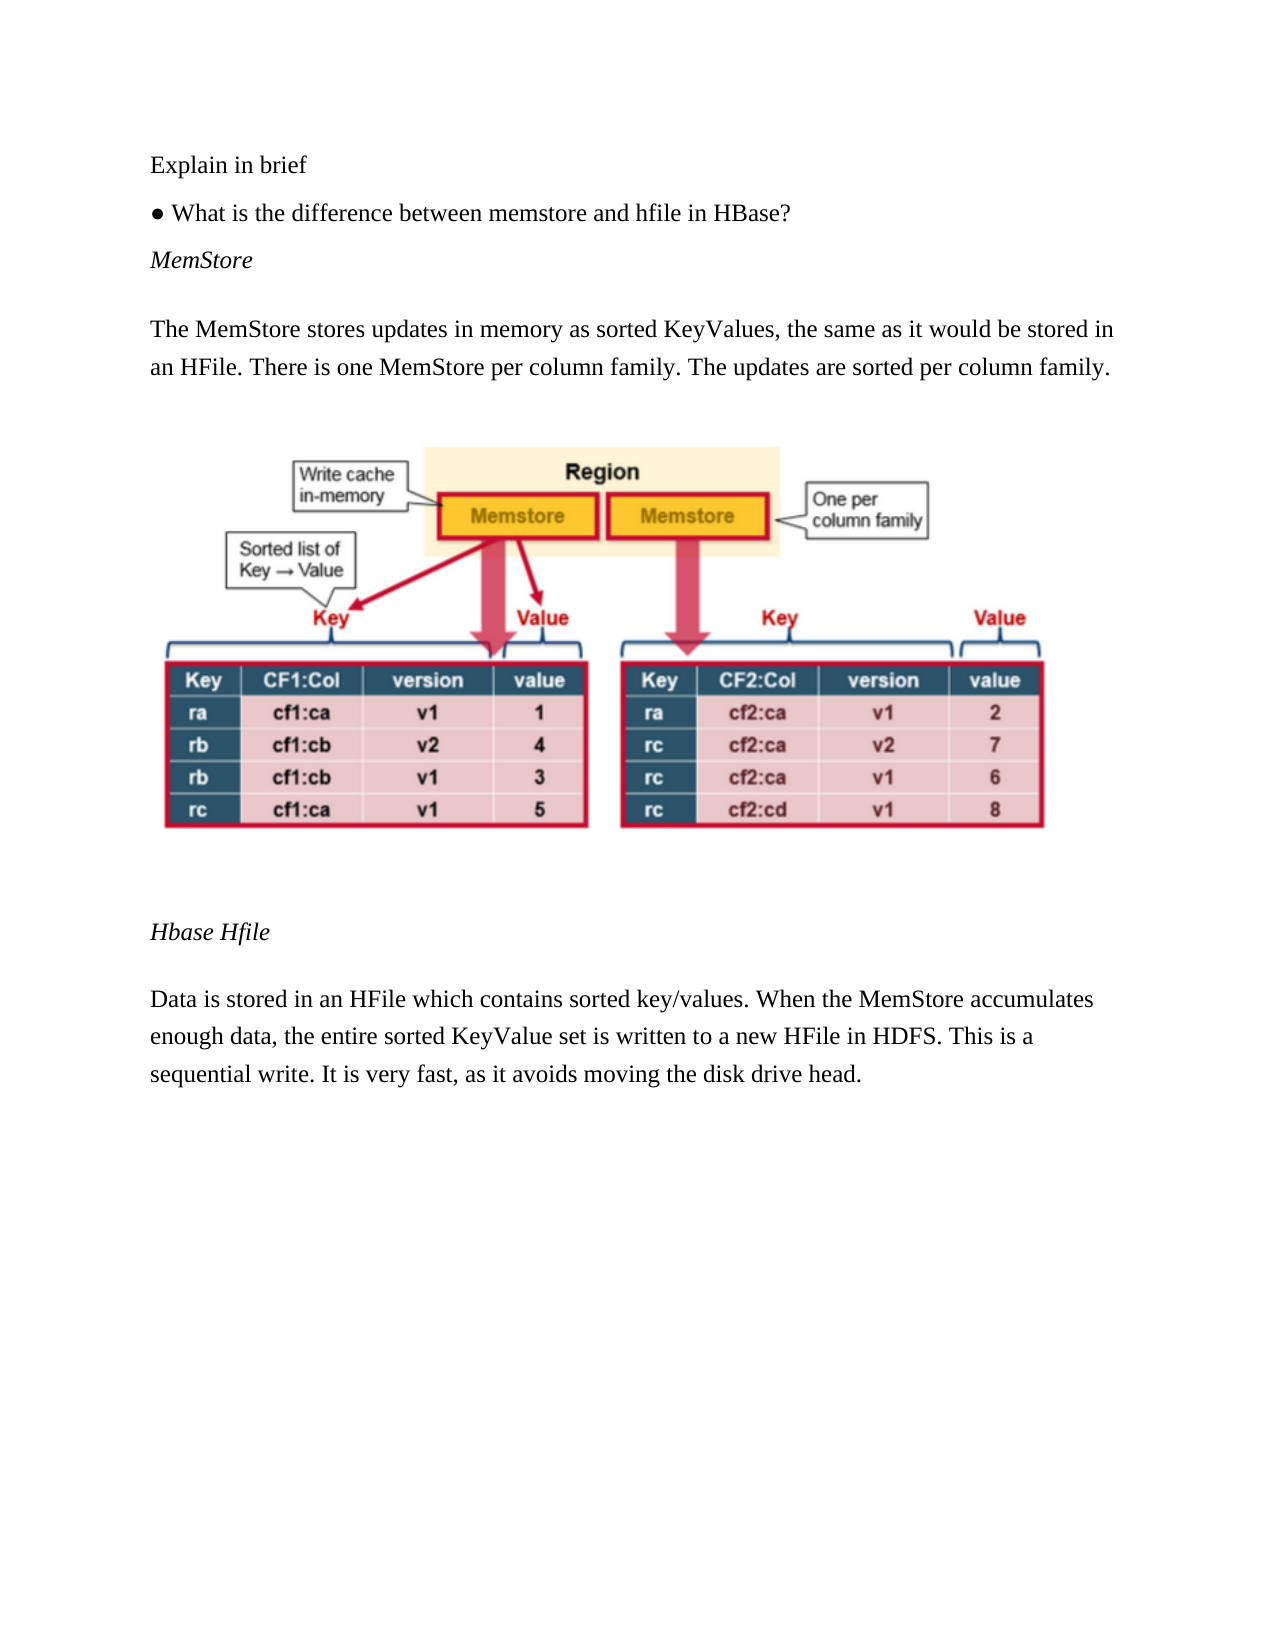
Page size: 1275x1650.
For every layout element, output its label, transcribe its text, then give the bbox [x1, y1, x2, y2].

text MemStore [150, 245, 1125, 274]
text Explain in brief [150, 150, 1125, 179]
text Data is stored in an HFile which contains sorted key/values. When the MemStore accumulates enough data, the entire sorted KeyValue set is written to a new HFile in HDFS. This is a sequential write. It is very fast, as it avoids moving the disk drive head. [150, 975, 1125, 1087]
text The MemStore stores updates in memory as sorted KeyValues, the same as it would be stored in an HFile. There is one MemStore per column family. The updates are sorted per column family. [150, 306, 1125, 381]
text ● What is the difference between memstore and hfile in HBase? [150, 198, 1125, 226]
picture [150, 409, 1125, 886]
text Hbase Hfile [150, 917, 1125, 946]
